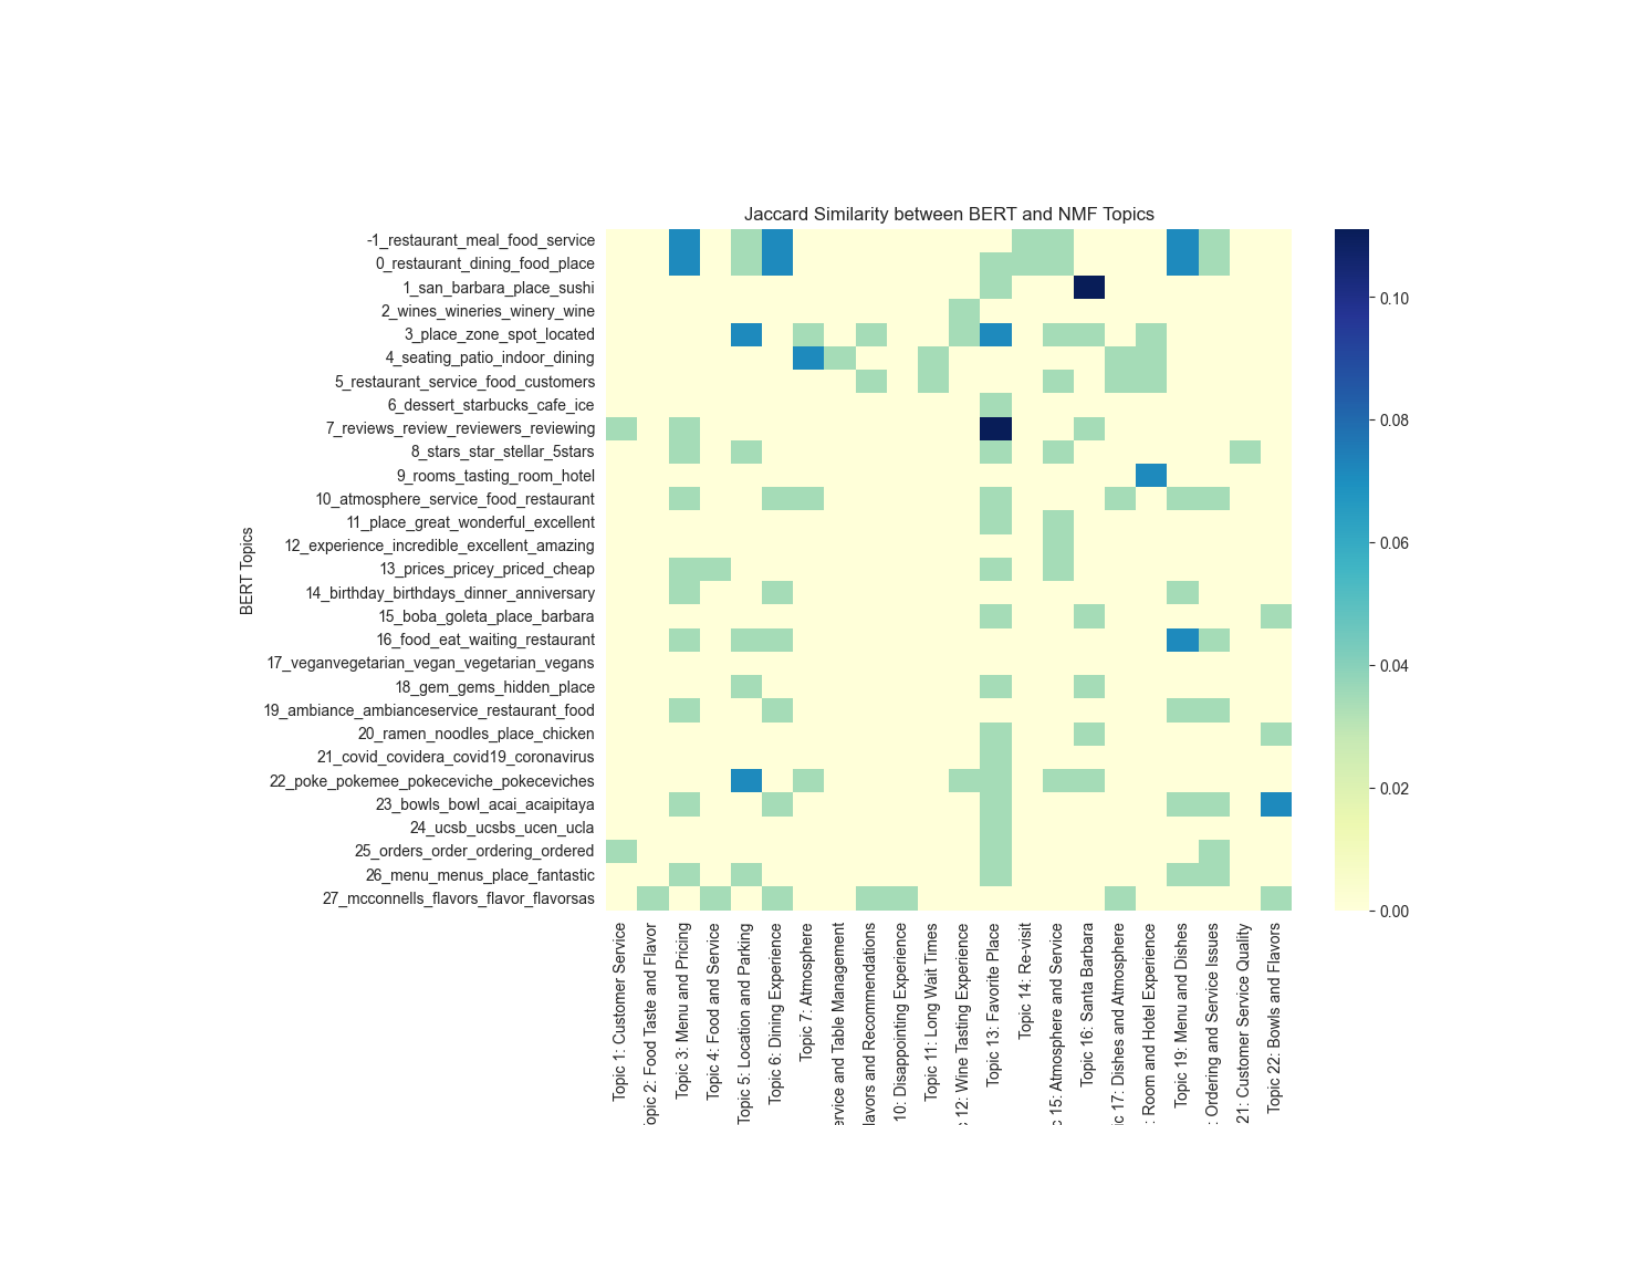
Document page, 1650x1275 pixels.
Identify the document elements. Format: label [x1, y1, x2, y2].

picture [230, 196, 1420, 1125]
